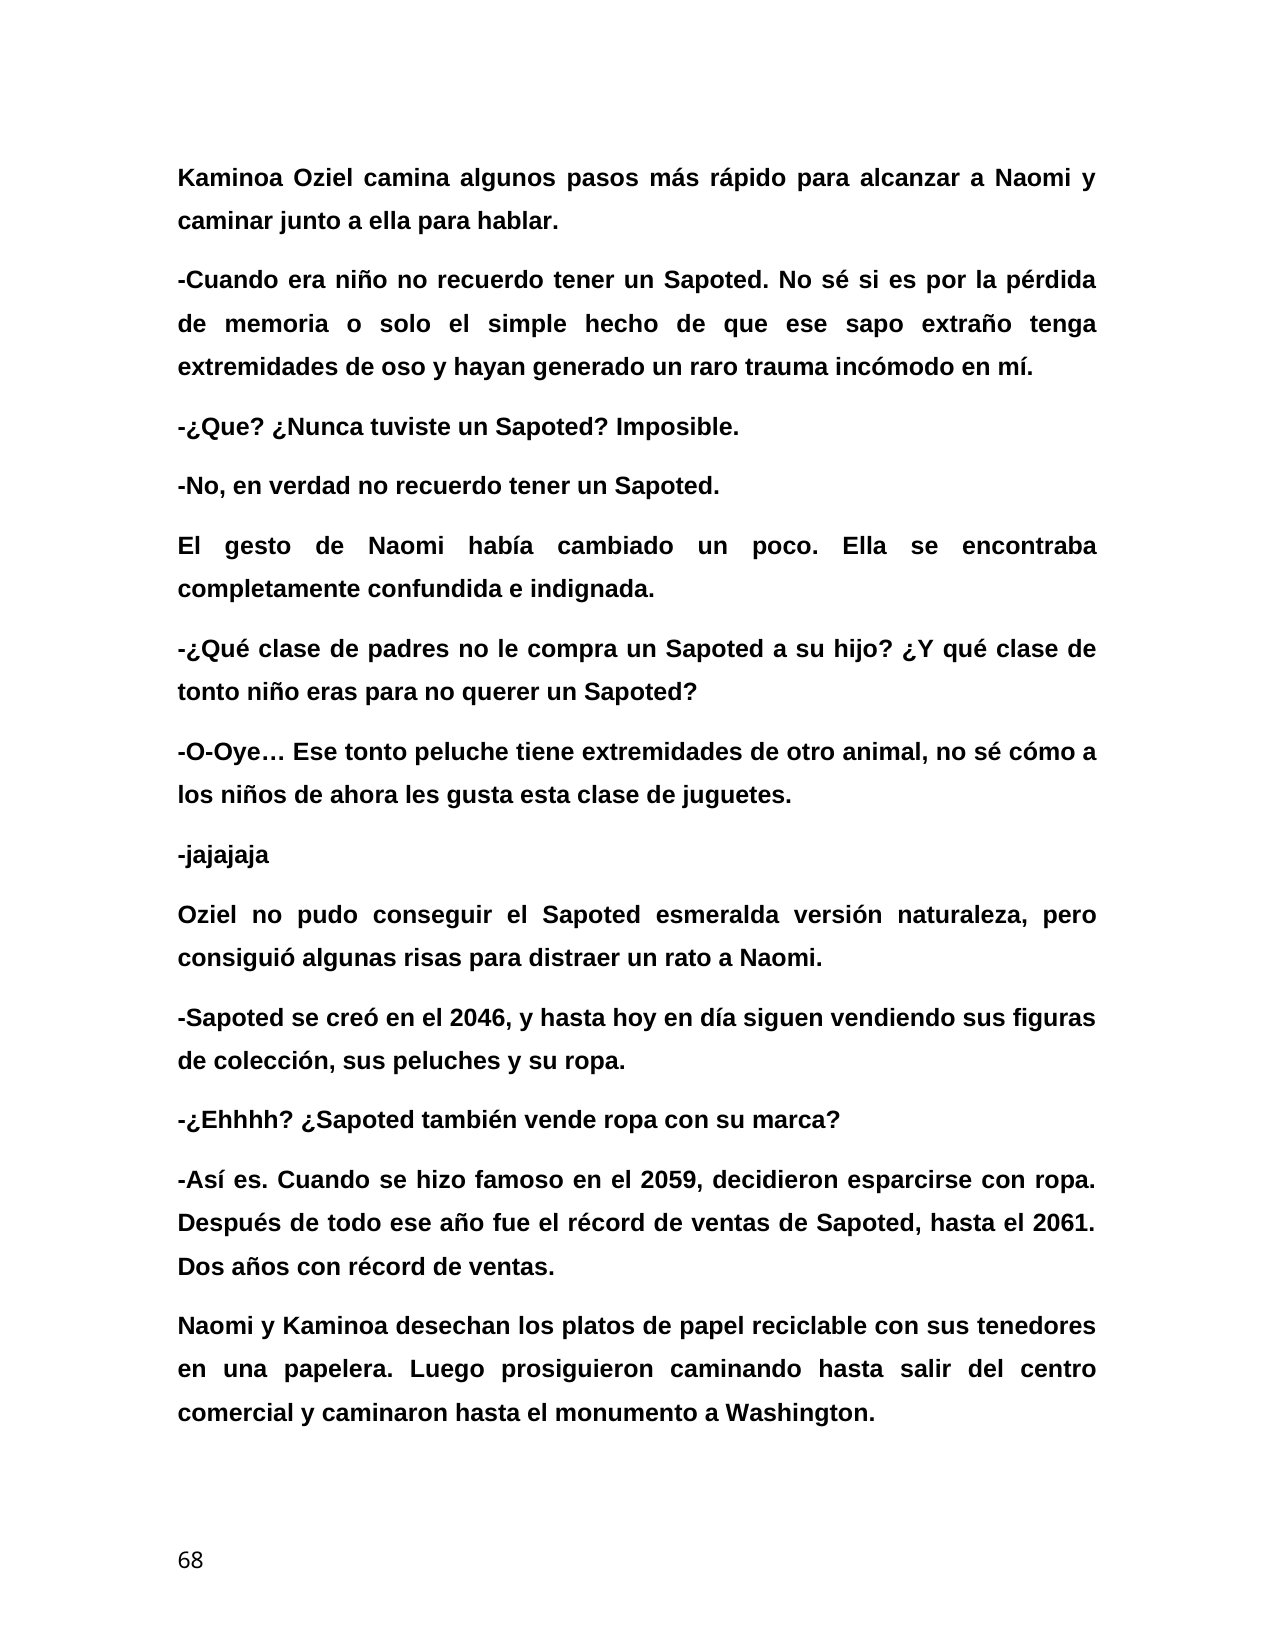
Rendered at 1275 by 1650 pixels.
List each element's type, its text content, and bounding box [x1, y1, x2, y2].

text El gesto de Naomi había cambiado un poco. Ella se encontraba completamente confundida e indignada. [177, 531, 1098, 603]
text -Cuando era niño no recuerdo tener un Sapoted. No sé si es por la pérdida de memoria o solo el simple hecho de que ese sapo extraño tenga extremidades de oso y hayan generado un raro trauma incómodo en mí. [177, 265, 1098, 380]
text -O-Oye… Ese tonto peluche tiene extremidades de otro animal, no sé cómo a los niños de ahora les gusta esta clase de juguetes. [177, 737, 1098, 809]
text Kaminoa Oziel camina algunos pasos más rápido para alcanzar a Naomi y caminar junto a ella para hablar. [177, 162, 1098, 234]
text -¿Ehhhh? ¿Sapoted también vende ropa con su marca? [177, 1105, 1098, 1134]
text Oziel no pudo conseguir el Sapoted esmeralda versión naturaleza, pero consiguió algunas risas para distraer un rato a Naomi. [177, 899, 1098, 971]
text Naomi y Kaminoa desechan los platos de papel reciclable con sus tenedores en una papelera. Luego prosiguieron caminando hasta salir del centro comercial y caminaron hasta el monumento a Washington. [177, 1311, 1098, 1426]
text -No, en verdad no recuerdo tener un Sapoted. [177, 471, 1098, 500]
text -¿Qué clase de padres no le compra un Sapoted a su hijo? ¿Y qué clase de tonto niño eras para no querer un Sapoted? [177, 634, 1098, 706]
text -¿Que? ¿Nunca tuviste un Sapoted? Imposible. [177, 411, 1098, 440]
text -Así es. Cuando se hizo famoso en el 2059, decidieron esparcirse con ropa. Después de todo ese año fue el récord de ventas de Sapoted, hasta el 2061. Dos años con récord de ventas. [177, 1165, 1098, 1280]
text -Sapoted se creó en el 2046, y hasta hoy en día siguen vendiendo sus figuras de colección, sus peluches y su ropa. [177, 1002, 1098, 1074]
text -jajajaja [177, 840, 1098, 868]
